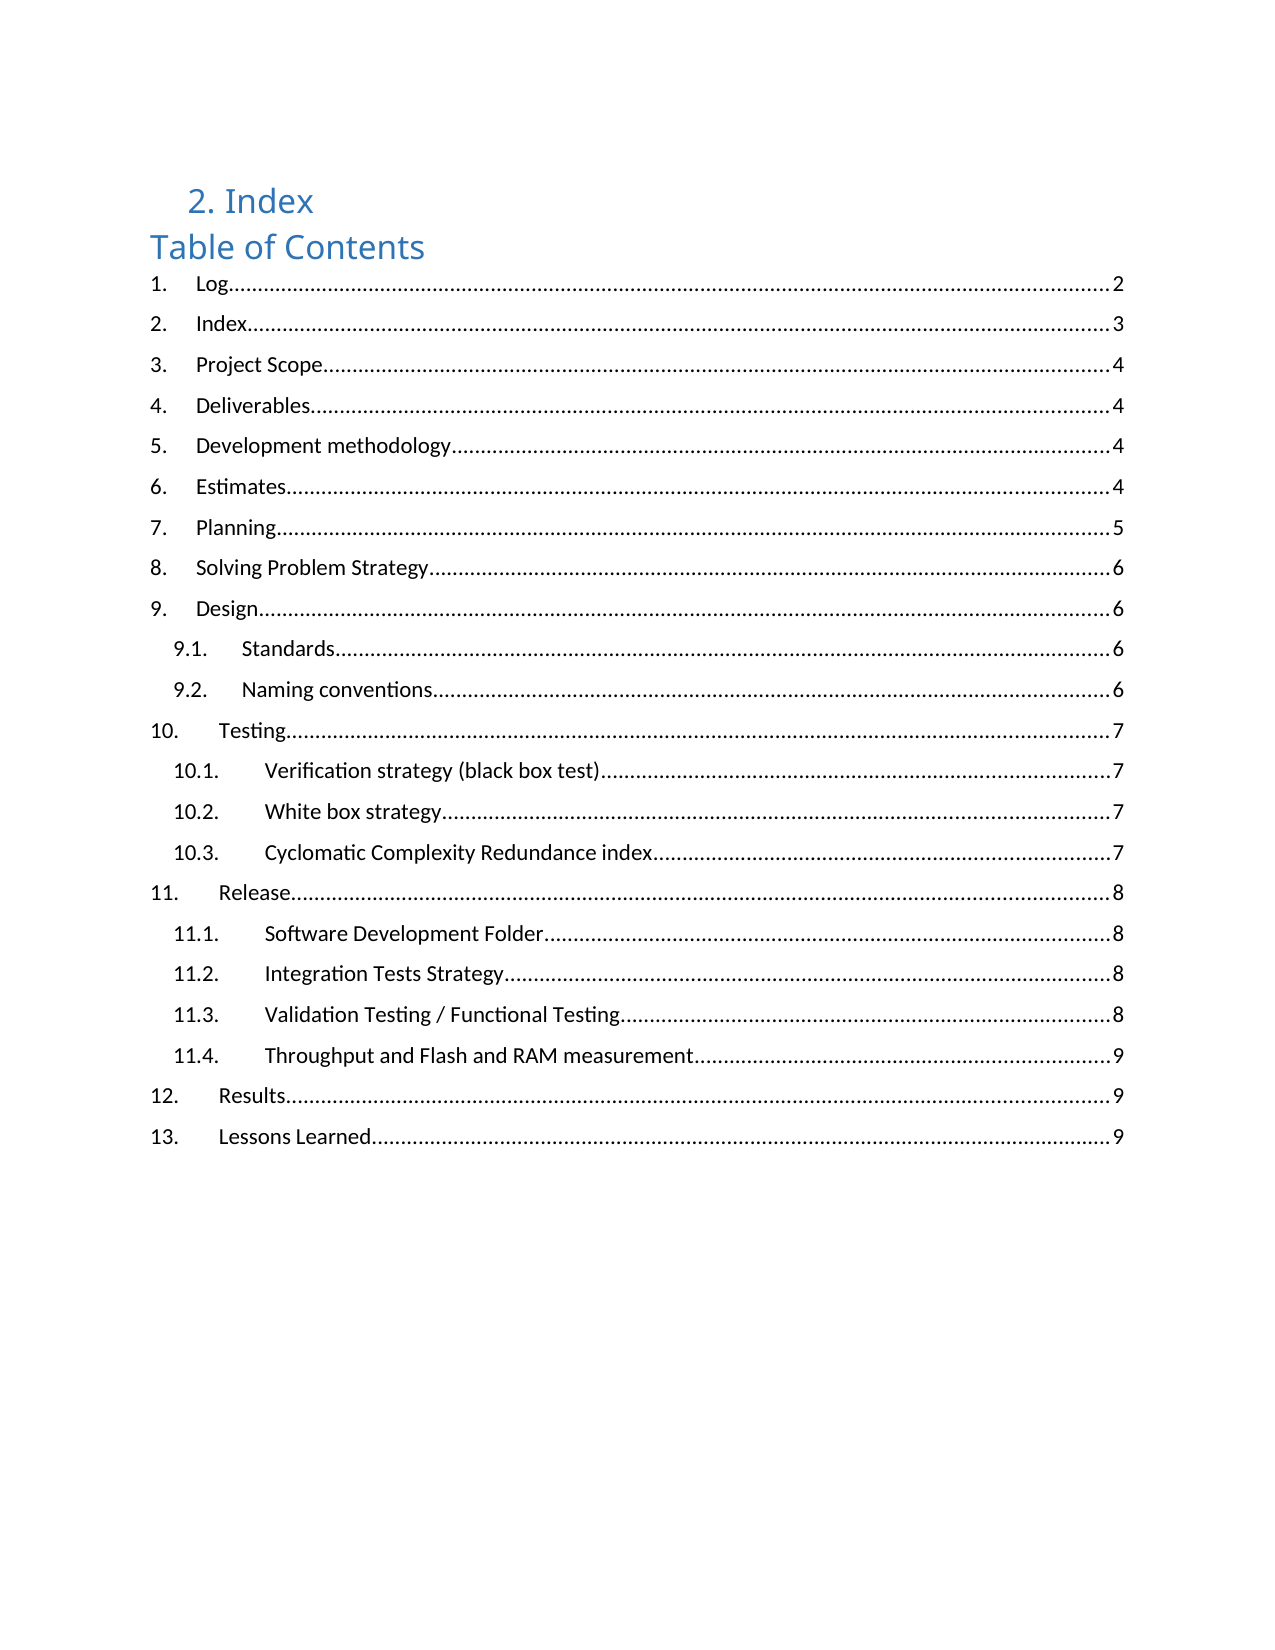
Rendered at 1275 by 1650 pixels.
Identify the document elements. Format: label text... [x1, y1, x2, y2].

subtitle Index [187, 178, 1125, 223]
